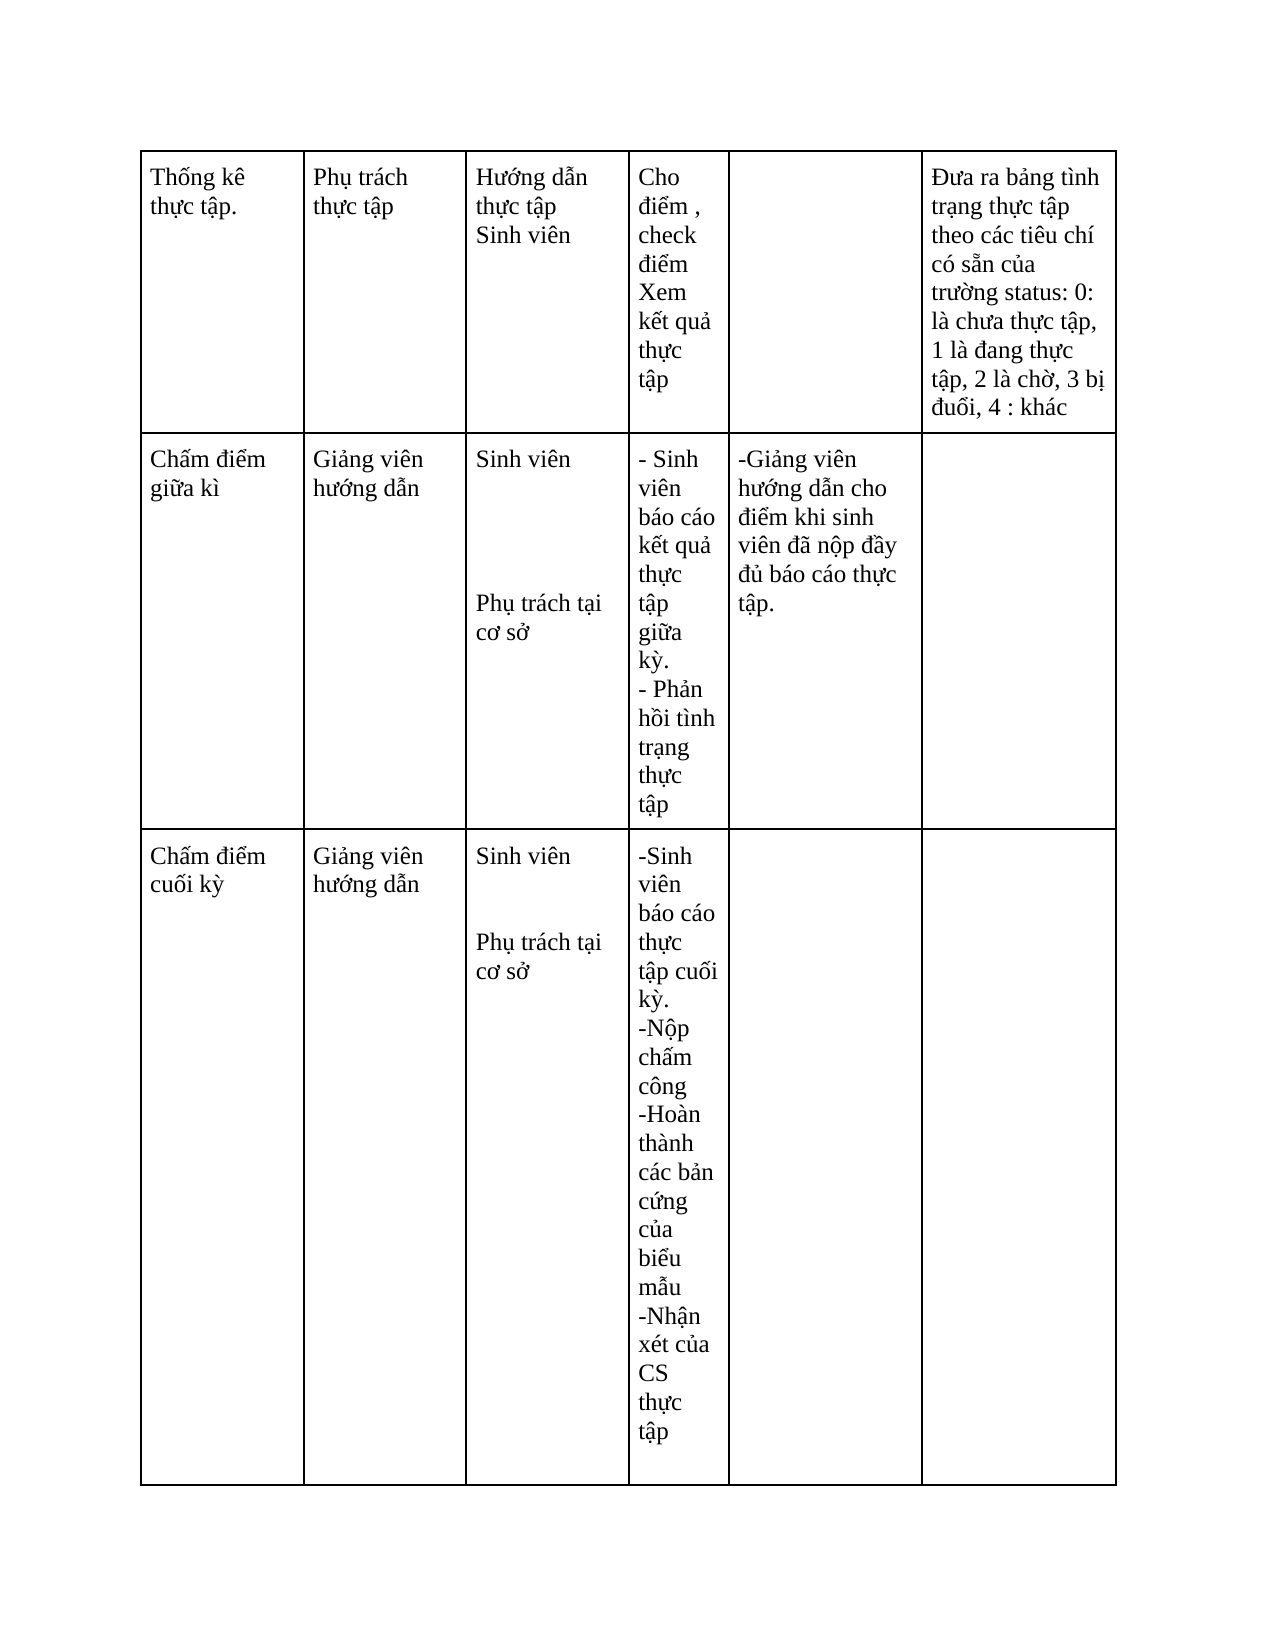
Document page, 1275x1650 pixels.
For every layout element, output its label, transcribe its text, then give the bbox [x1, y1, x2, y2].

table_cell Phụ trách thực tập [305, 152, 465, 432]
table_cell Đưa ra bảng tình trạng thực tập theo các tiêu chí có sẵn của trường status: 0: là chưa thực tập, 1 là đang thực tập, 2 là chờ, 3 bị đuổi, 4 : khác [923, 152, 1115, 432]
table_cell -Giảng viên hướng dẫn cho điểm khi sinh viên đã nộp đầy đủ báo cáo thực tập. [730, 434, 921, 828]
table_cell Thống kê thực tập. [142, 152, 303, 432]
table_cell -Sinh viên báo cáo thực tập cuối kỳ. -Nộp chấm công -Hoàn thành các bản cứng của biểu mẫu -Nhận xét của CS thực tập [630, 830, 728, 1484]
table_cell [923, 434, 1115, 828]
table_cell Chấm điểm cuối kỳ [142, 830, 303, 1484]
table_cell Hướng dẫn thực tập Sinh viên [467, 152, 628, 432]
table_cell Cho điểm , check điểm Xem kết quả thực tập [630, 152, 728, 432]
table_cell Giảng viên hướng dẫn [305, 434, 465, 828]
table_cell [923, 830, 1115, 1484]
table_cell Sinh viên Phụ trách tại cơ sở [467, 434, 628, 828]
table_cell Giảng viên hướng dẫn [305, 830, 465, 1484]
table_cell Chấm điểm giữa kì [142, 434, 303, 828]
table_cell Sinh viên Phụ trách tại cơ sở [467, 830, 628, 1484]
table_cell - Sinh viên báo cáo kết quả thực tập giữa kỳ. - Phản hồi tình trạng thực tập [630, 434, 728, 828]
table_cell [730, 830, 921, 1484]
table_cell [730, 152, 921, 432]
